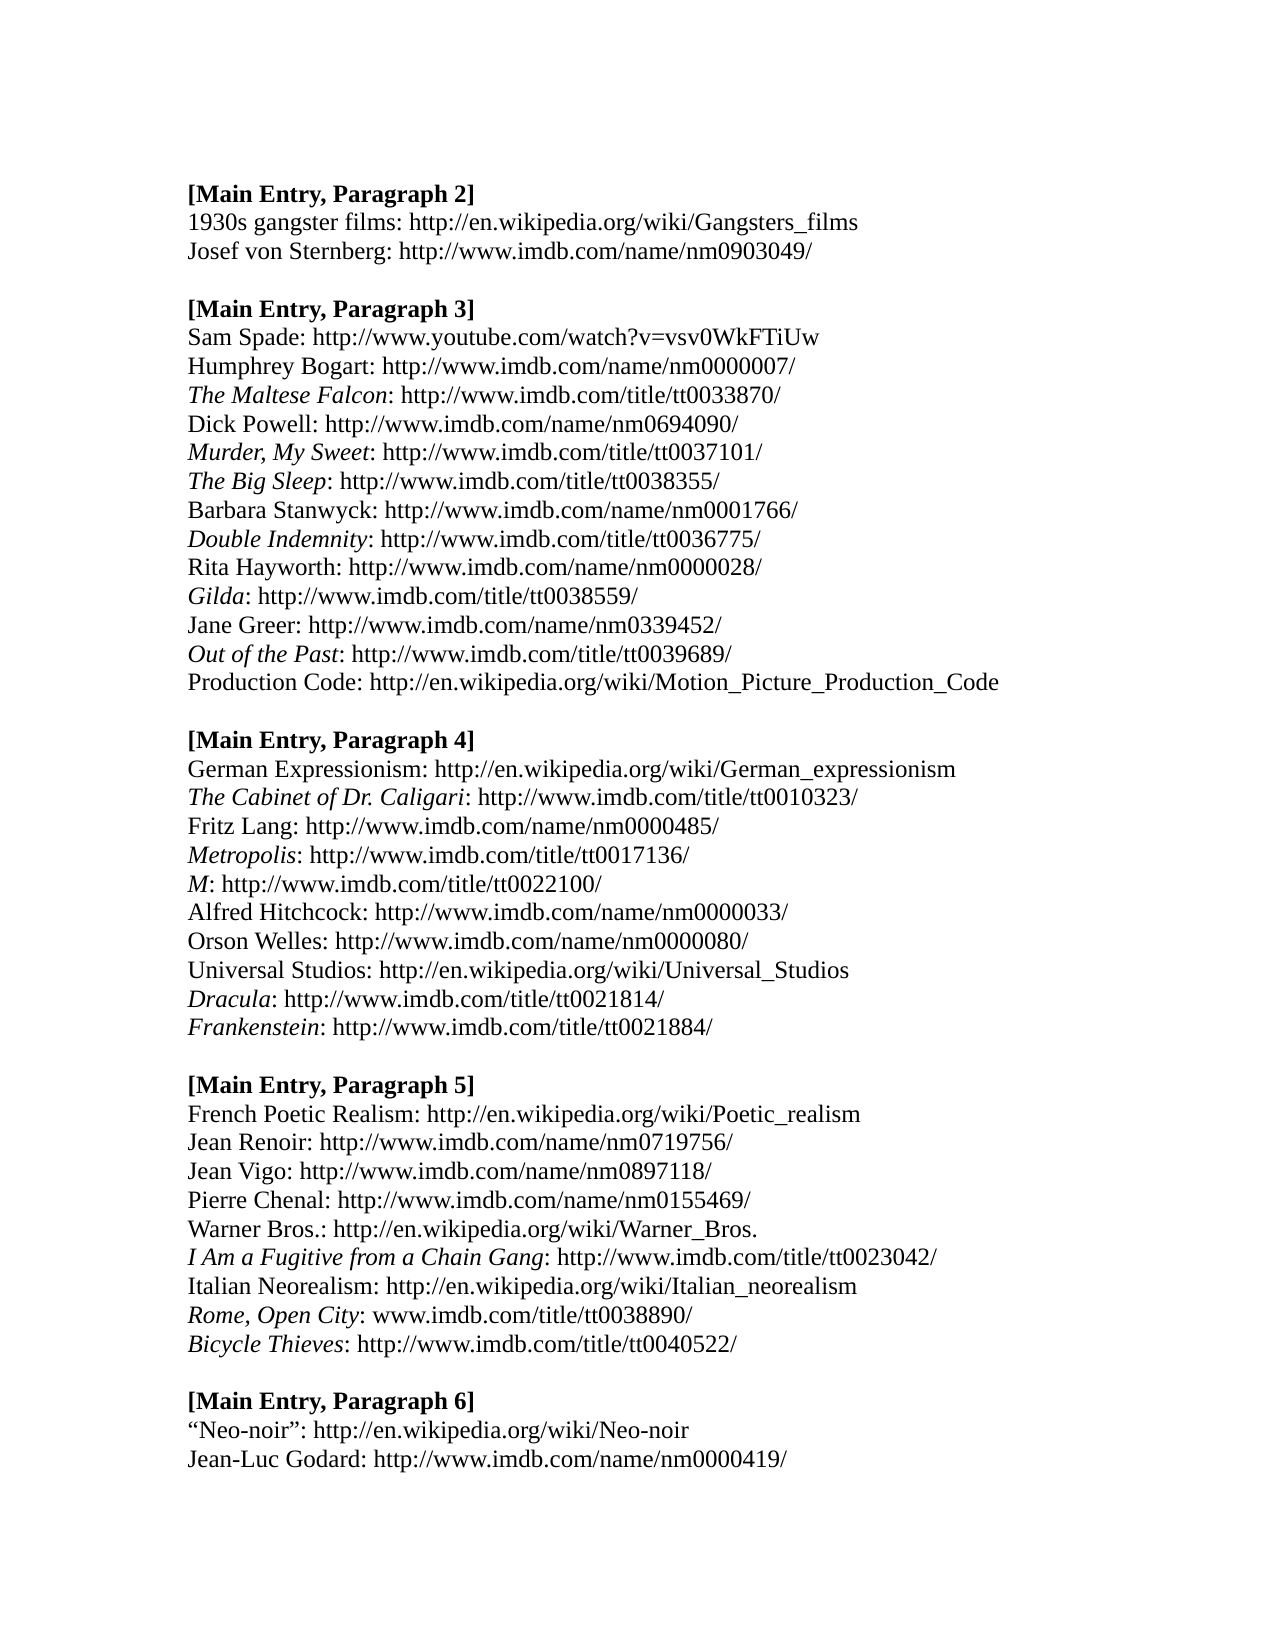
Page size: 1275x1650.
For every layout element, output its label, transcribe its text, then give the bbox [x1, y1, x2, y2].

text The Cabinet of Dr. Caligari: http://www.imdb.com/title/tt0010323/ [187, 782, 1087, 811]
text Rita Hayworth: http://www.imdb.com/name/nm0000028/ [187, 552, 1087, 581]
text Alfred Hitchcock: http://www.imdb.com/name/nm0000033/ [187, 897, 1087, 926]
text Production Code: http://en.wikipedia.org/wiki/Motion_Picture_Production_Code [187, 667, 1087, 696]
text German Expressionism: http://en.wikipedia.org/wiki/German_expressionism [187, 754, 1087, 782]
text [Main Entry, Paragraph 5] [187, 1070, 1087, 1099]
text Universal Studios: http://en.wikipedia.org/wiki/Universal_Studios [187, 955, 1087, 984]
text M: http://www.imdb.com/title/tt0022100/ [187, 869, 1087, 897]
text Barbara Stanwyck: http://www.imdb.com/name/nm0001766/ [187, 495, 1087, 524]
text Fritz Lang: http://www.imdb.com/name/nm0000485/ [187, 811, 1087, 840]
text Dracula: http://www.imdb.com/title/tt0021814/ [187, 984, 1087, 1012]
text Pierre Chenal: http://www.imdb.com/name/nm0155469/ [187, 1185, 1087, 1214]
text [Main Entry, Paragraph 2] [187, 179, 1087, 207]
text I Am a Fugitive from a Chain Gang: http://www.imdb.com/title/tt0023042/ [187, 1242, 1087, 1271]
text French Poetic Realism: http://en.wikipedia.org/wiki/Poetic_realism [187, 1099, 1087, 1127]
text “Neo-noir”: http://en.wikipedia.org/wiki/Neo-noir [187, 1415, 1087, 1444]
text Jane Greer: http://www.imdb.com/name/nm0339452/ [187, 610, 1087, 639]
text Metropolis: http://www.imdb.com/title/tt0017136/ [187, 840, 1087, 869]
text 1930s gangster films: http://en.wikipedia.org/wiki/Gangsters_films [187, 207, 1087, 236]
text [Main Entry, Paragraph 6] [187, 1386, 1087, 1415]
text Sam Spade: http://www.youtube.com/watch?v=vsv0WkFTiUw [187, 322, 1087, 351]
text Gilda: http://www.imdb.com/title/tt0038559/ [187, 581, 1087, 610]
text Humphrey Bogart: http://www.imdb.com/name/nm0000007/ [187, 351, 1087, 380]
text The Big Sleep: http://www.imdb.com/title/tt0038355/ [187, 466, 1087, 495]
text Jean Vigo: http://www.imdb.com/name/nm0897118/ [187, 1156, 1087, 1185]
text Rome, Open City: www.imdb.com/title/tt0038890/ [187, 1300, 1087, 1329]
text [Main Entry, Paragraph 3] [187, 294, 1087, 322]
text Jean Renoir: http://www.imdb.com/name/nm0719756/ [187, 1127, 1087, 1156]
text [Main Entry, Paragraph 4] [187, 725, 1087, 754]
text The Maltese Falcon: http://www.imdb.com/title/tt0033870/ [187, 380, 1087, 409]
text Murder, My Sweet: http://www.imdb.com/title/tt0037101/ [187, 437, 1087, 466]
text Jean-Luc Godard: http://www.imdb.com/name/nm0000419/ [187, 1444, 1087, 1472]
text Dick Powell: http://www.imdb.com/name/nm0694090/ [187, 409, 1087, 437]
text Bicycle Thieves: http://www.imdb.com/title/tt0040522/ [187, 1329, 1087, 1357]
text Double Indemnity: http://www.imdb.com/title/tt0036775/ [187, 524, 1087, 552]
text Italian Neorealism: http://en.wikipedia.org/wiki/Italian_neorealism [187, 1271, 1087, 1300]
text Warner Bros.: http://en.wikipedia.org/wiki/Warner_Bros. [187, 1214, 1087, 1242]
text Orson Welles: http://www.imdb.com/name/nm0000080/ [187, 926, 1087, 955]
text Josef von Sternberg: http://www.imdb.com/name/nm0903049/ [187, 236, 1087, 265]
text Frankenstein: http://www.imdb.com/title/tt0021884/ [187, 1012, 1087, 1041]
text Out of the Past: http://www.imdb.com/title/tt0039689/ [187, 639, 1087, 667]
